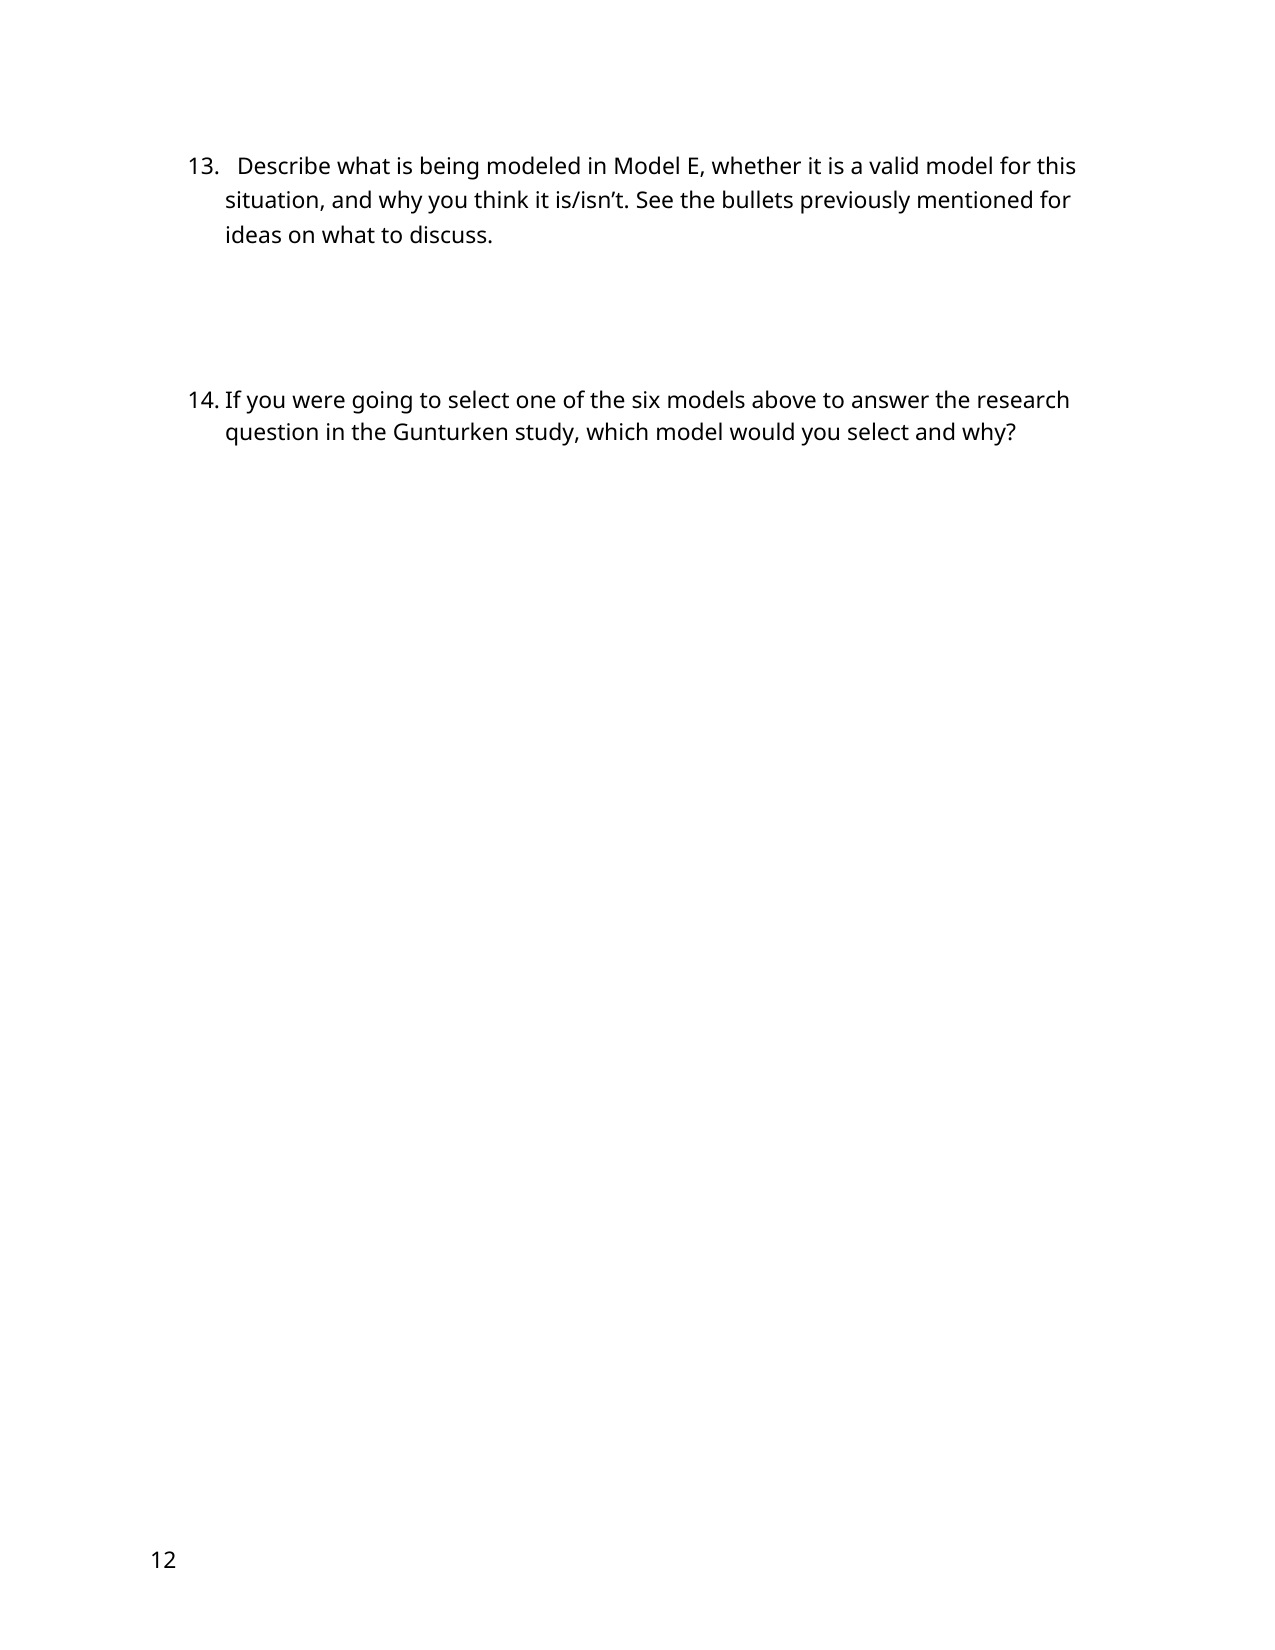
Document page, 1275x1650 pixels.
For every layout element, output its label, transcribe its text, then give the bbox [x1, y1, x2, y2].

list If you were going to select one of the six models above to answer the research question in the Gunturken study, which model would you select and why? [187, 384, 1125, 447]
list Describe what is being modeled in Model E, whether it is a valid model for this situation, and why you think it is/isn’t. See the bullets previously mentioned for ideas on what to discuss. [187, 150, 1125, 250]
